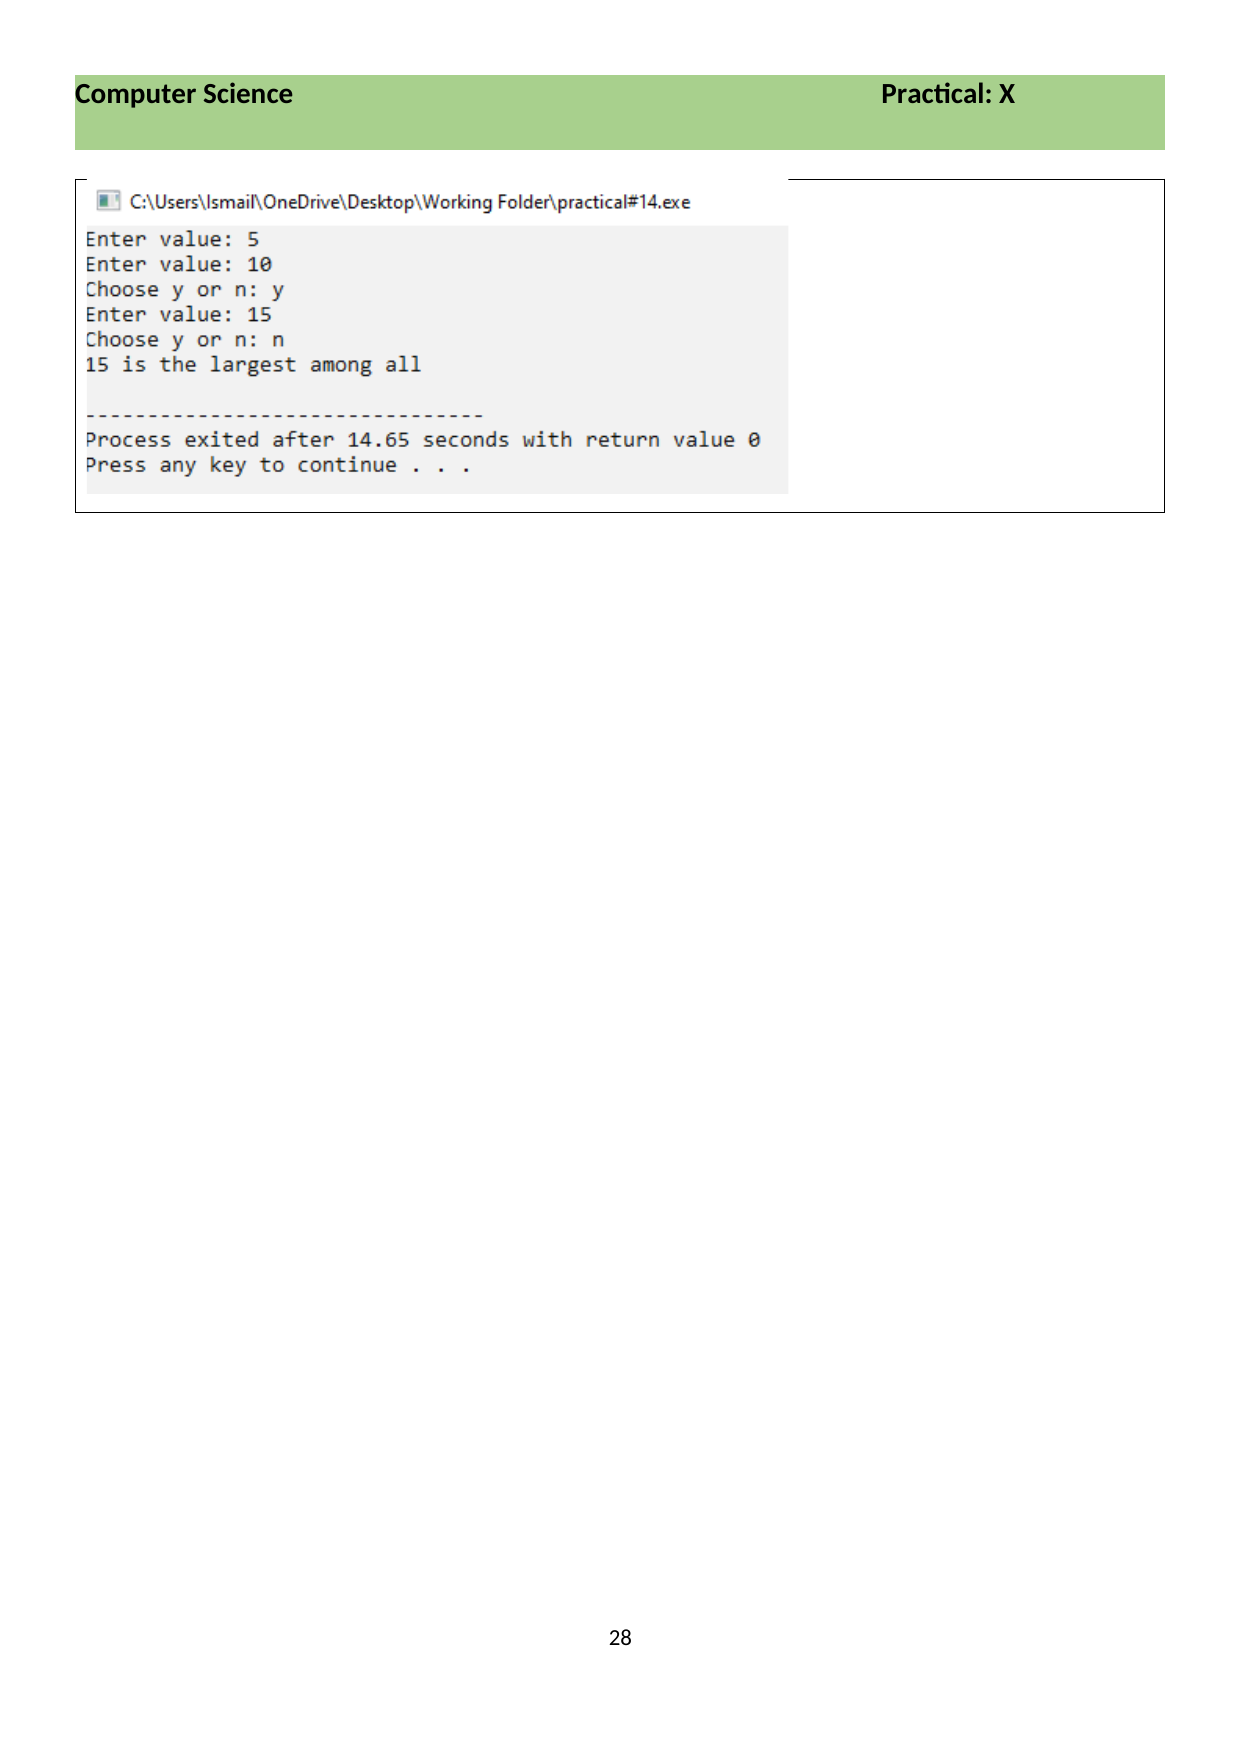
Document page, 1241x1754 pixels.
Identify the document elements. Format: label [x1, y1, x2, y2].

table_cell [76, 180, 1164, 512]
picture [86, 179, 789, 494]
